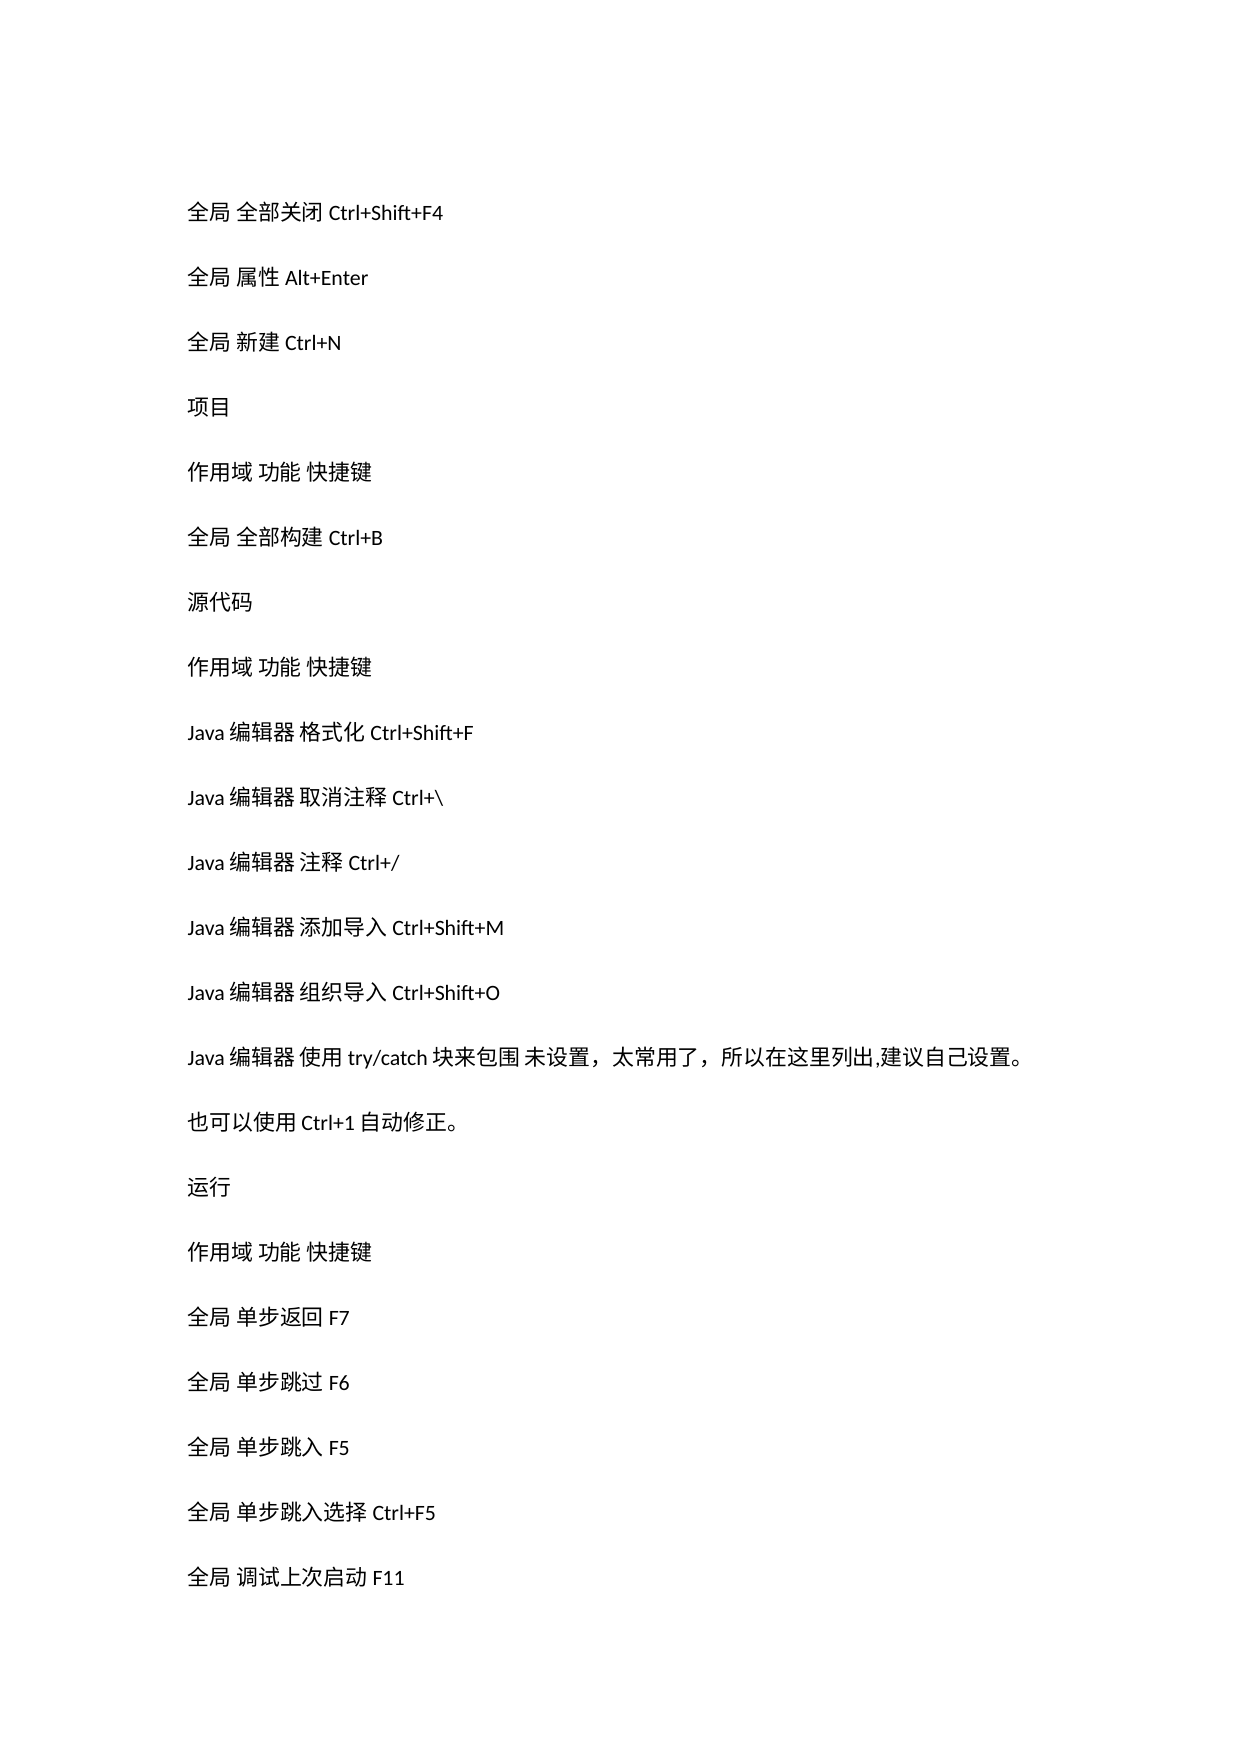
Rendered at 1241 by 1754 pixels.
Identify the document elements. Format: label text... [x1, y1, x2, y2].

text 全局 属性 Alt+Enter [187, 259, 1053, 292]
text Java编辑器 添加导入 Ctrl+Shift+M [187, 909, 1053, 942]
text 全局 新建 Ctrl+N [187, 324, 1053, 357]
text 全局 全部构建 Ctrl+B [187, 519, 1053, 552]
text 全局 单步跳入选择 Ctrl+F5 [187, 1494, 1053, 1527]
text 作用域 功能 快捷键 [187, 649, 1053, 682]
text Java编辑器 注释 Ctrl+/ [187, 844, 1053, 877]
text 全局 单步跳入 F5 [187, 1429, 1053, 1462]
text Java编辑器 取消注释 Ctrl+\ [187, 779, 1053, 812]
text Java编辑器 使用try/catch块来包围 未设置，太常用了，所以在这里列出,建议自己设置。 [187, 1039, 1053, 1072]
text 全局 单步返回 F7 [187, 1299, 1053, 1332]
text 运行 [187, 1169, 1053, 1202]
text 也可以使用Ctrl+1自动修正。 [187, 1104, 1053, 1137]
text Java编辑器 格式化 Ctrl+Shift+F [187, 714, 1053, 747]
text 全局 调试上次启动 F11 [187, 1559, 1053, 1592]
text 作用域 功能 快捷键 [187, 1234, 1053, 1267]
text Java编辑器 组织导入 Ctrl+Shift+O [187, 974, 1053, 1007]
text 源代码 [187, 584, 1053, 617]
text 全局 单步跳过 F6 [187, 1364, 1053, 1397]
text 项目 [187, 389, 1053, 422]
text 全局 全部关闭 Ctrl+Shift+F4 [187, 194, 1053, 227]
text 作用域 功能 快捷键 [187, 454, 1053, 487]
